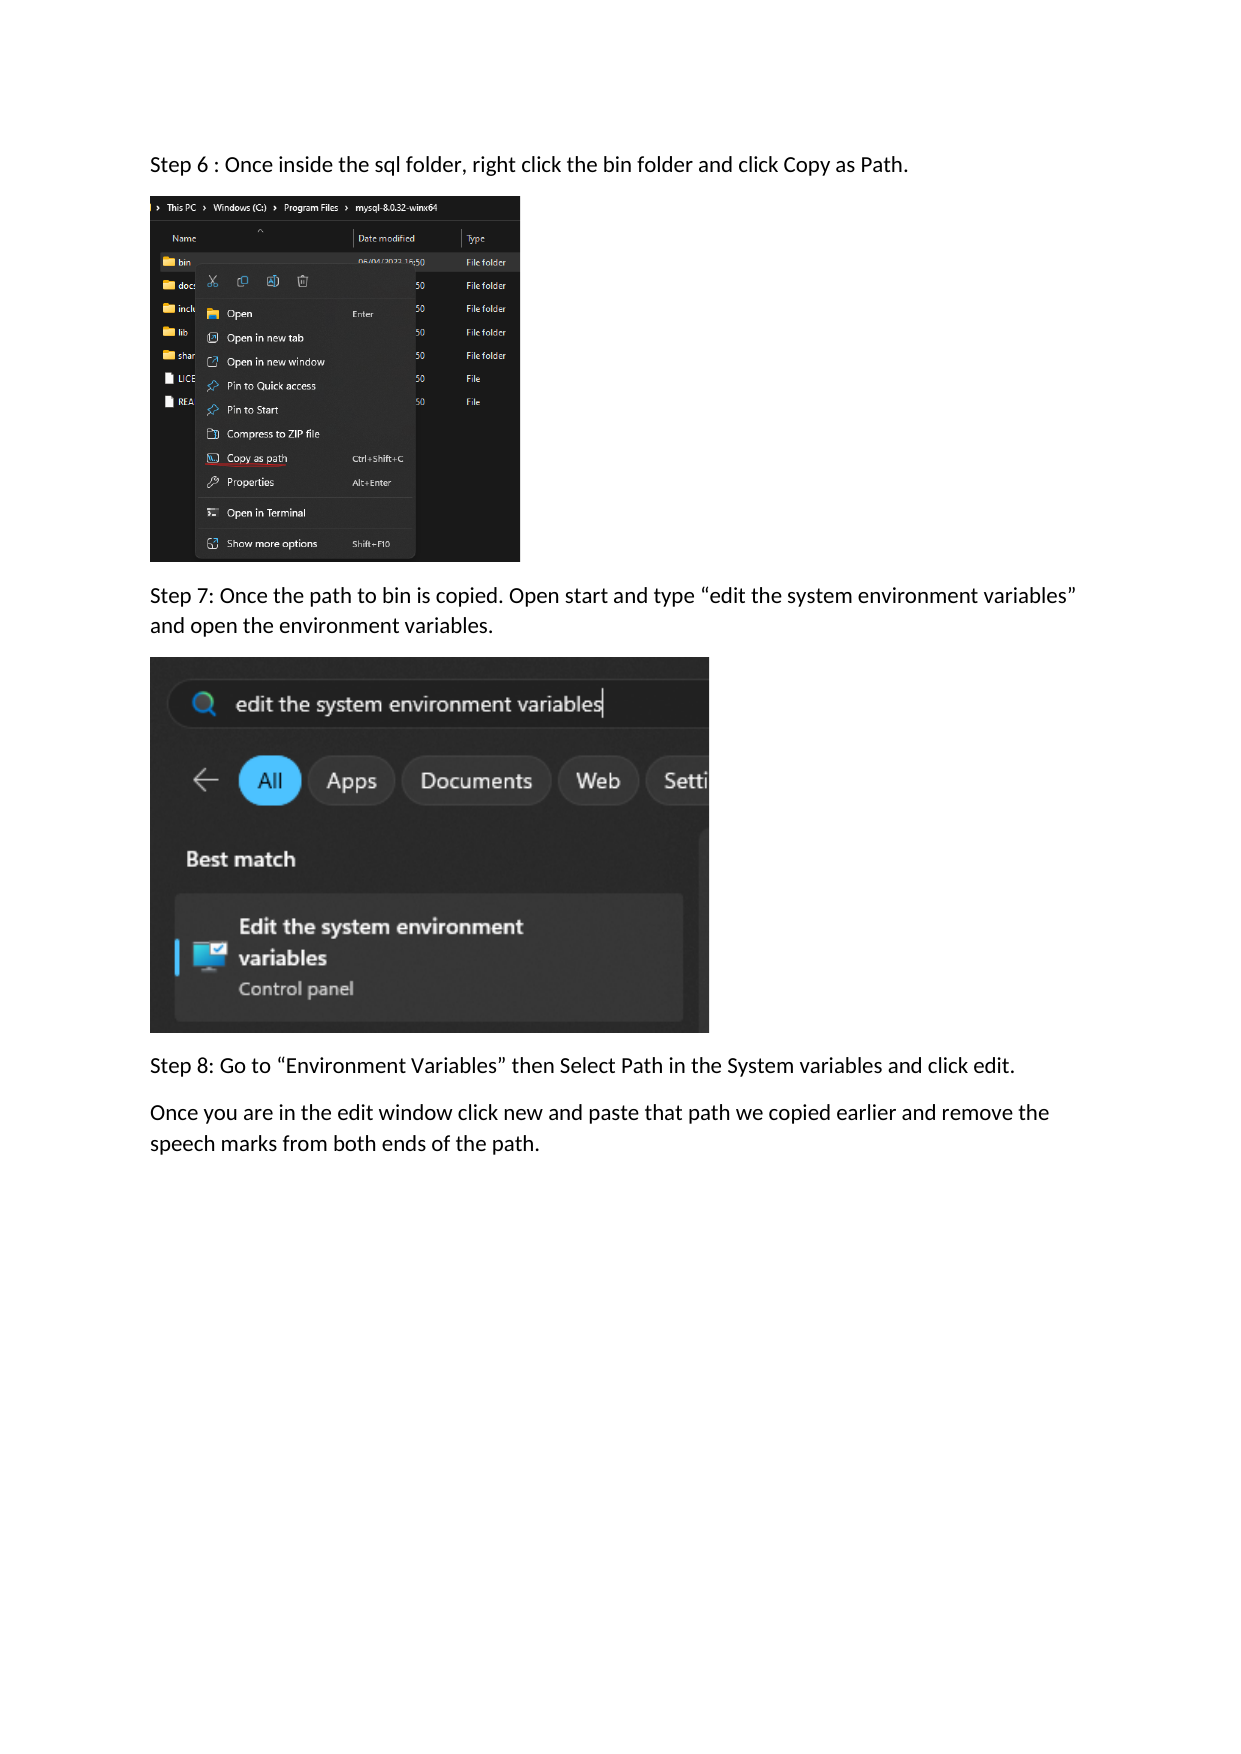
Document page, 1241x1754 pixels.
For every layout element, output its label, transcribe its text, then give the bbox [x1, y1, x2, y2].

text Step 7: Once the path to bin is copied. Open start and type “edit the system environment variables” and open the environment variables. [150, 581, 1090, 639]
text Step 8: Go to “Environment Variables” then Select Path in the System variables and click edit. [150, 1052, 1090, 1080]
text Once you are in the edit window click new and paste that path we copied earlier and remove the speech marks from both ends of the path. [150, 1098, 1090, 1157]
text Step 6 : Once inside the sql folder, right click the bin folder and click Copy as Path. [150, 150, 1090, 178]
picture [150, 196, 521, 562]
picture [150, 657, 710, 1033]
